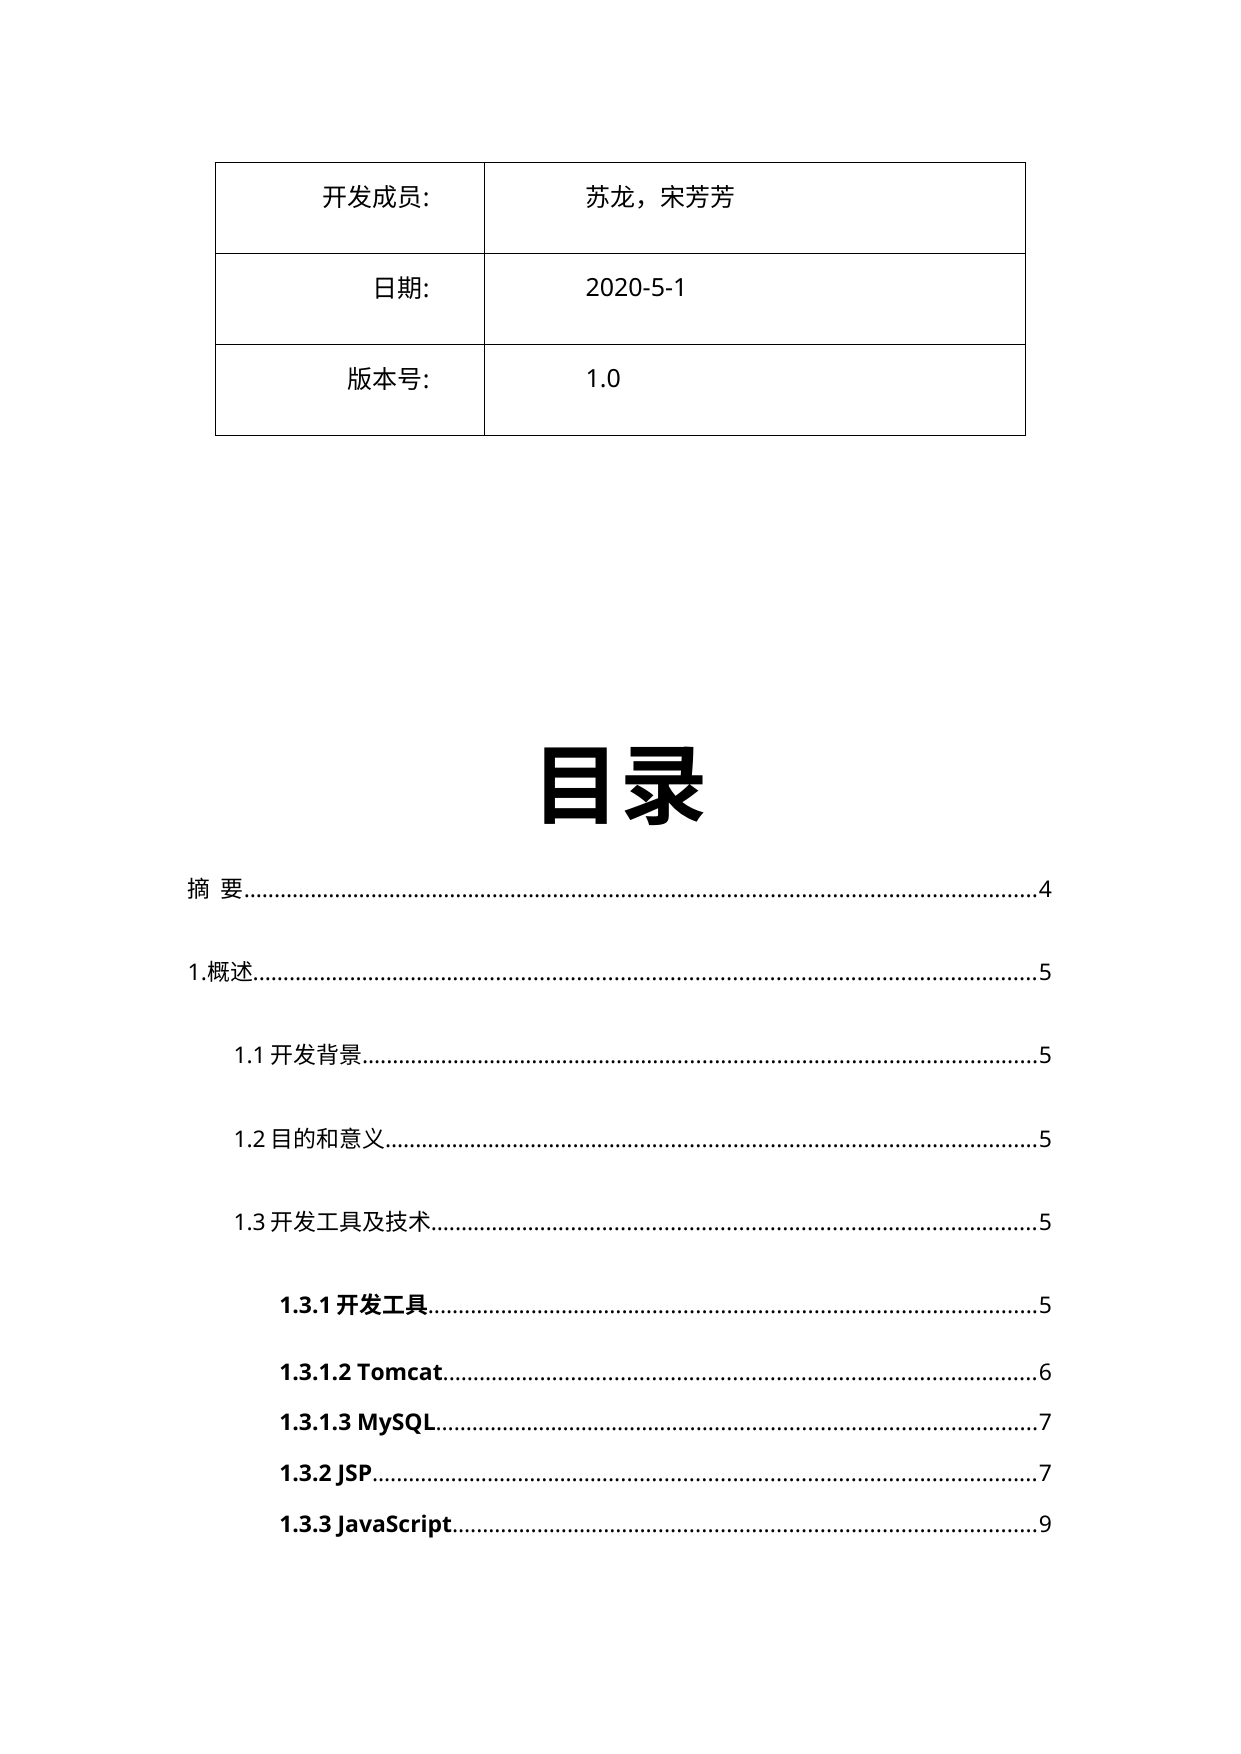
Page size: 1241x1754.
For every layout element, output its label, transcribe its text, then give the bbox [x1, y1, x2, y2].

table_cell 版本号: [216, 345, 484, 435]
table_cell 日期: [216, 254, 484, 344]
table_cell 1.0 [574, 345, 1025, 435]
table_cell 苏龙，宋芳芳 [574, 163, 1025, 253]
table_cell 开发成员: [216, 163, 484, 253]
table_cell 2020-5-1 [574, 254, 1025, 344]
table_cell [485, 254, 574, 344]
table_cell [485, 163, 574, 253]
table_cell [485, 345, 574, 435]
